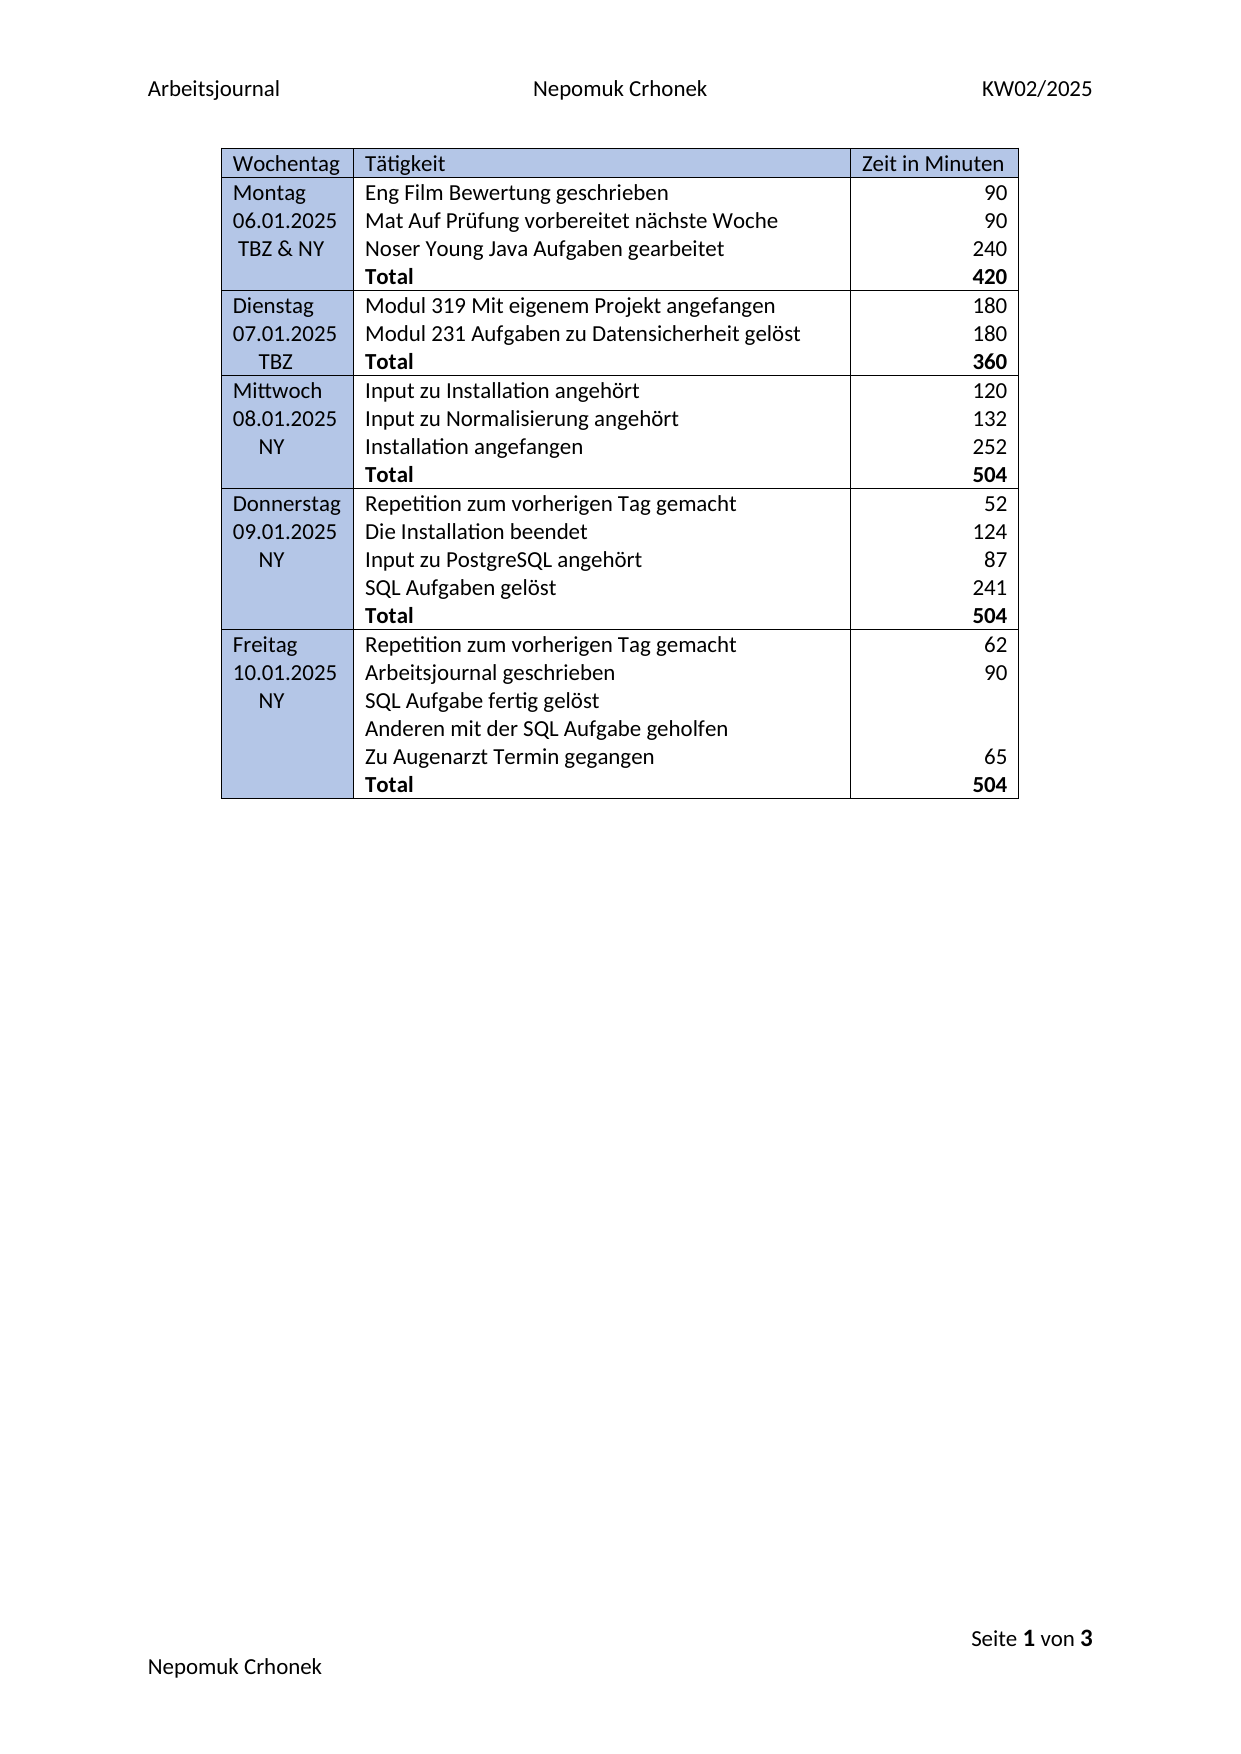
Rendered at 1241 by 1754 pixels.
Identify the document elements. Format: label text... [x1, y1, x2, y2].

table_cell 62 90 65 504 [851, 630, 1018, 798]
table_cell Donnerstag 09.01.2025 NY [222, 489, 353, 629]
table_cell Repetition zum vorherigen Tag gemacht Die Installation beendet Input zu PostgreSQL angehört SQL Aufgaben gelöst Total [354, 489, 850, 629]
table_cell 52 124 87 241 504 [851, 489, 1018, 629]
table_header Zeit in Minuten [851, 149, 1018, 177]
table_cell Modul 319 Mit eigenem Projekt angefangen Modul 231 Aufgaben zu Datensicherheit gelöst Total [354, 291, 850, 375]
table_header Wochentag [222, 149, 353, 177]
table_cell 180 180 360 [851, 291, 1018, 375]
table_header Tätigkeit [354, 149, 850, 177]
table_cell Freitag 10.01.2025 NY [222, 630, 353, 798]
table_cell Mittwoch 08.01.2025 NY [222, 376, 353, 488]
table_cell Eng Film Bewertung geschrieben Mat Auf Prüfung vorbereitet nächste Woche Noser Young Java Aufgaben gearbeitet Total [354, 178, 850, 290]
table_cell Repetition zum vorherigen Tag gemacht Arbeitsjournal geschrieben SQL Aufgabe fertig gelöst Anderen mit der SQL Aufgabe geholfen Zu Augenarzt Termin gegangen Total [354, 630, 850, 798]
table_cell 90 90 240 420 [851, 178, 1018, 290]
table_cell Dienstag 07.01.2025 TBZ [222, 291, 353, 375]
table_cell 120 132 252 504 [851, 376, 1018, 488]
table_cell Montag 06.01.2025 TBZ & NY [222, 178, 353, 290]
table_cell Input zu Installation angehört Input zu Normalisierung angehört Installation angefangen Total [354, 376, 850, 488]
